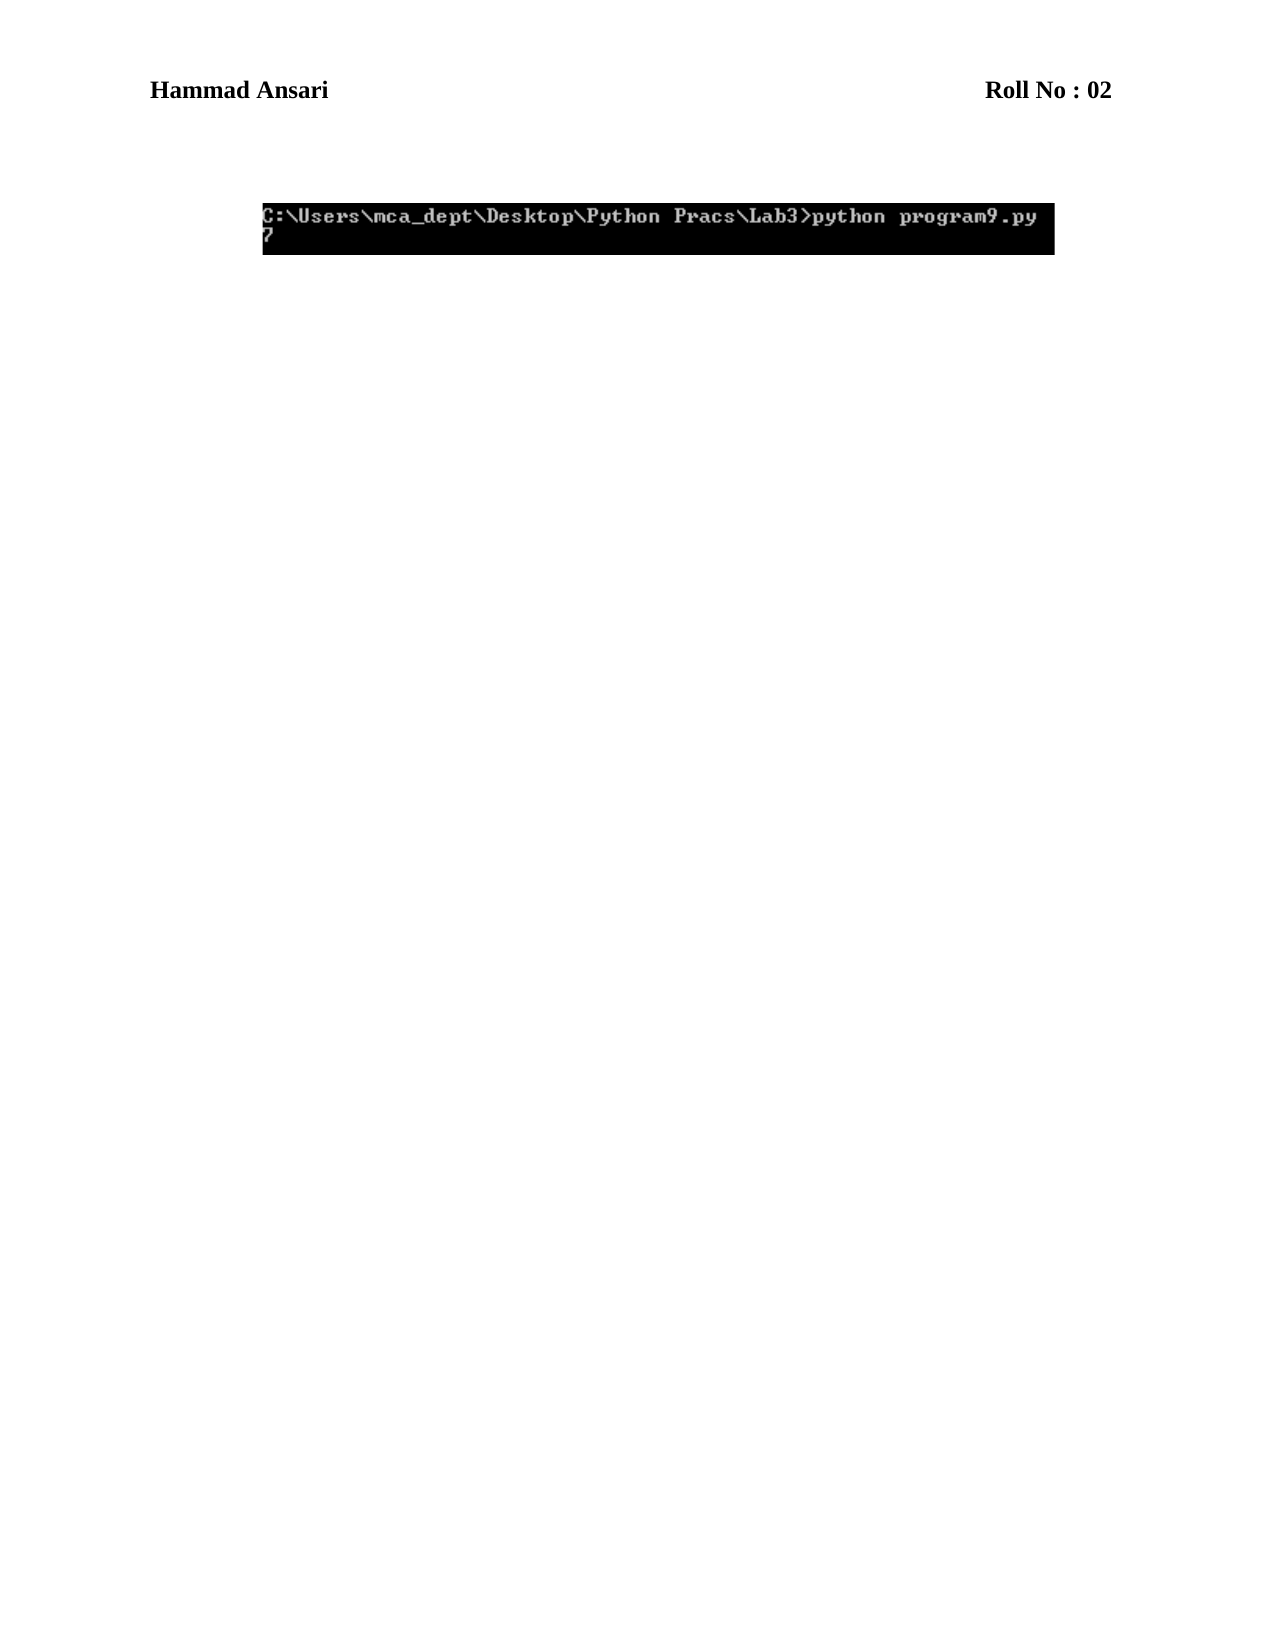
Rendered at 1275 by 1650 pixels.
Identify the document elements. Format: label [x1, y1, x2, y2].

picture [262, 203, 1055, 255]
